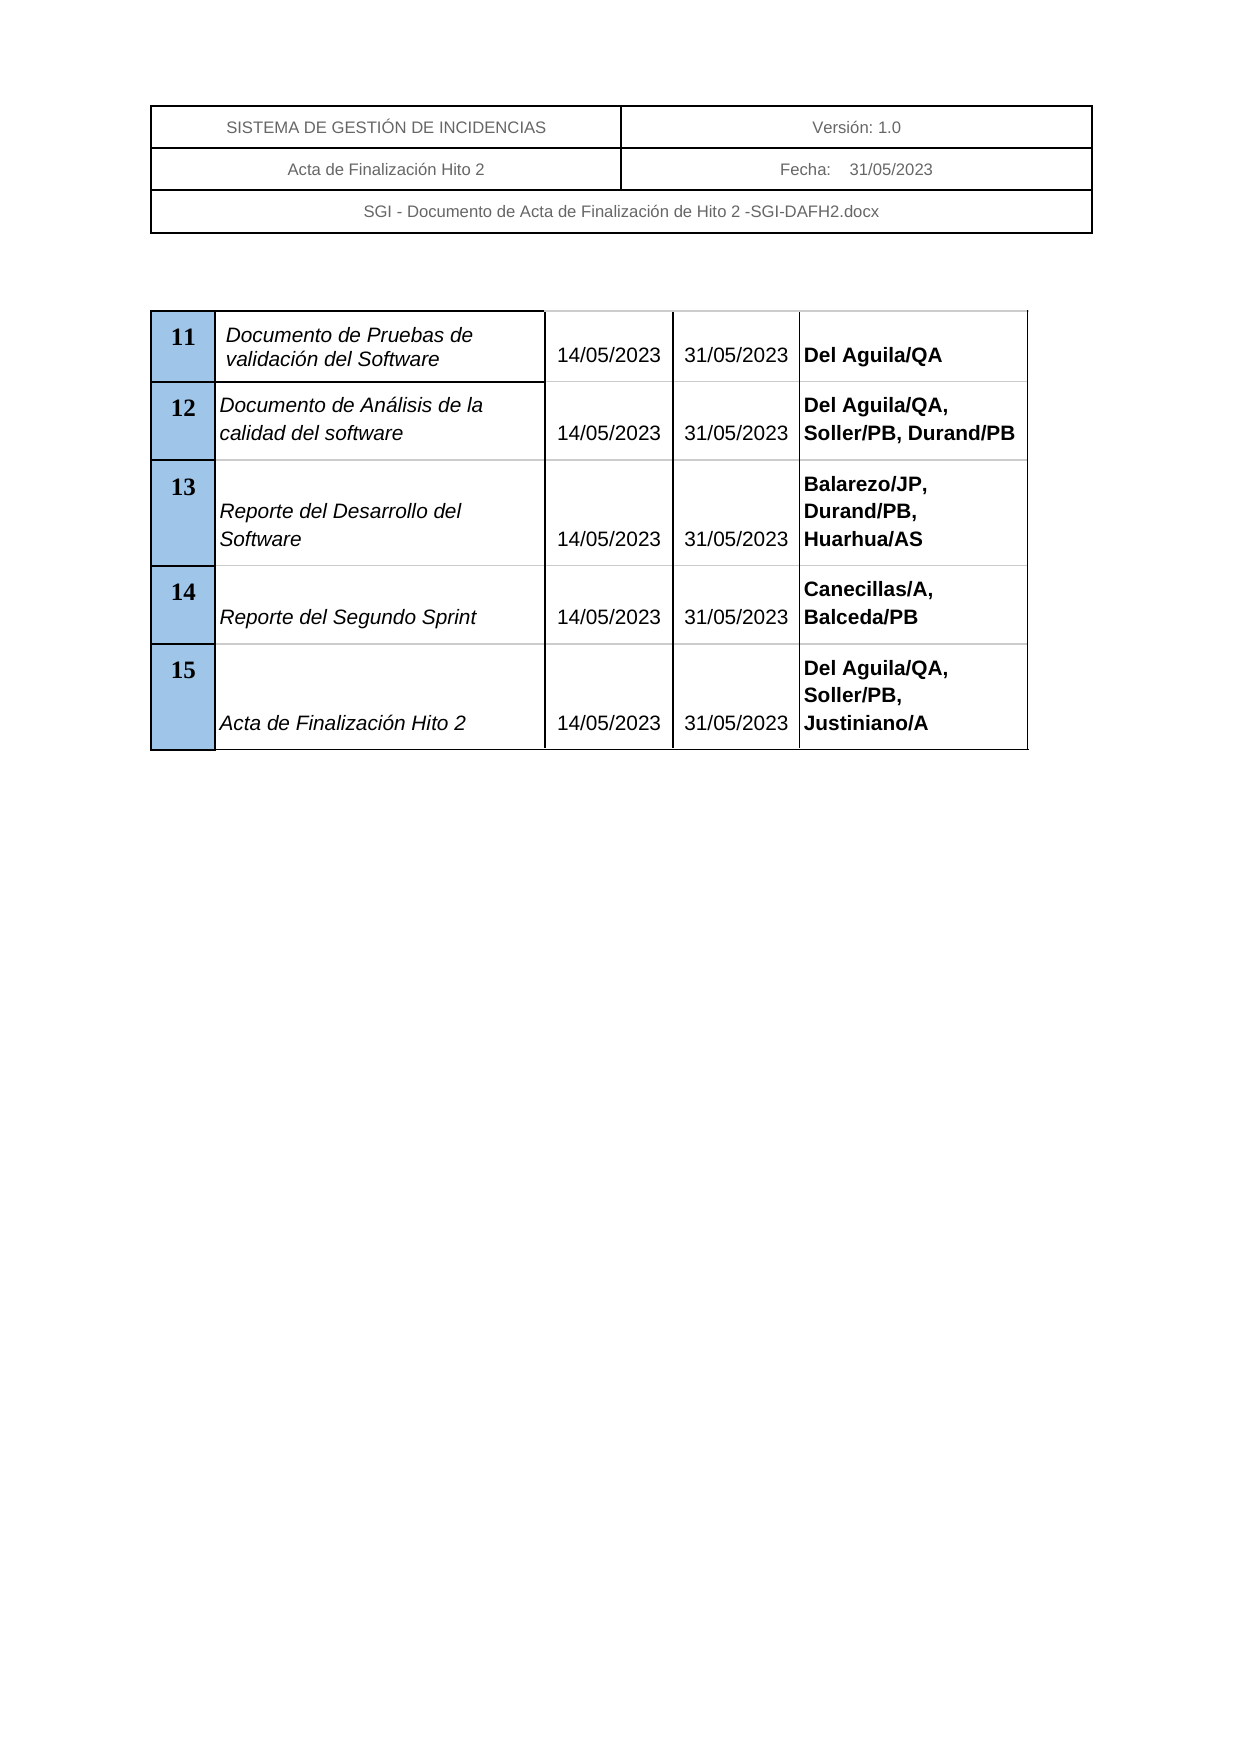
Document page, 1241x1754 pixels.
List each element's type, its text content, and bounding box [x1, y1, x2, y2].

table_cell 31/05/2023 [674, 461, 799, 565]
table_cell 14/05/2023 [546, 461, 672, 565]
table_cell 12 [152, 383, 214, 459]
table_cell 14/05/2023 [546, 382, 672, 459]
table_cell Acta de Finalización Hito 2 [216, 645, 545, 749]
table_cell 13 [152, 461, 214, 565]
table_cell 14/05/2023 [546, 566, 672, 643]
table_cell 11 [152, 312, 214, 381]
table_cell Del Aguila/QA, Soller/PB, Durand/PB [800, 382, 1027, 459]
table_cell Documento de Análisis de la calidad del software [216, 383, 544, 459]
table_cell 14/05/2023 [546, 312, 672, 381]
table_cell Canecillas/A, Balceda/PB [800, 566, 1027, 643]
table_cell 14/05/2023 [545, 645, 673, 749]
table_cell Reporte del Segundo Sprint [216, 566, 544, 643]
table_cell 31/05/2023 [674, 312, 799, 381]
table_cell 31/05/2023 [674, 382, 799, 459]
table_cell Reporte del Desarrollo del Software [216, 461, 544, 565]
table_cell Documento de Pruebas de validación del Software [216, 312, 544, 381]
table_cell Del Aguila/QA [800, 312, 1027, 381]
table_cell 14 [152, 567, 214, 643]
table_cell Del Aguila/QA, Soller/PB, Justiniano/A [800, 645, 1027, 749]
table_cell 15 [152, 645, 214, 749]
table_cell Balarezo/JP, Durand/PB, Huarhua/AS [800, 461, 1027, 565]
table_cell 31/05/2023 [674, 566, 799, 643]
table_cell 31/05/2023 [673, 645, 799, 749]
